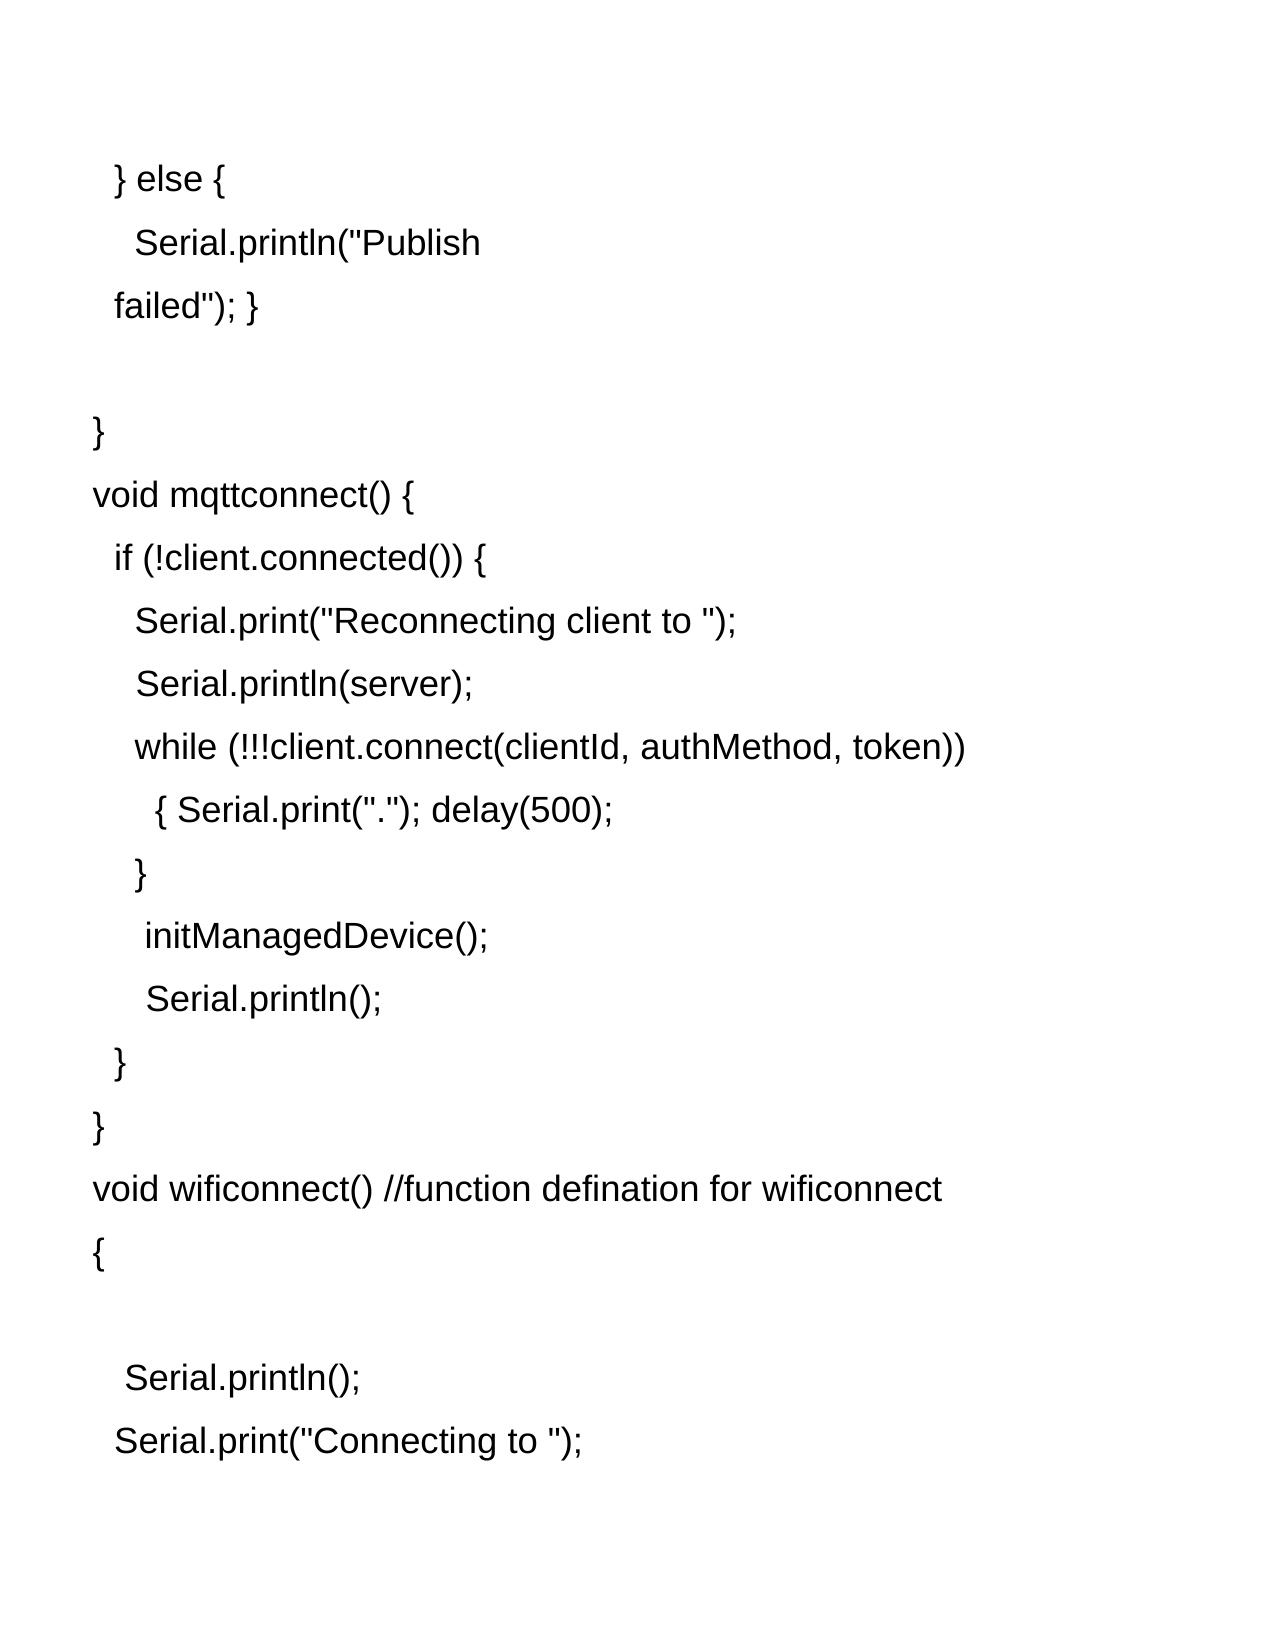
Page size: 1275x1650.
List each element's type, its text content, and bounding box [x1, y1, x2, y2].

text } [92, 410, 1227, 452]
text void wificonnect() //function defination for wificonnect [92, 1167, 1227, 1209]
text Serial.println(); [124, 1356, 1227, 1398]
text } [134, 851, 1227, 893]
text void mqttconnect() { [92, 473, 1227, 515]
text Serial.println("Publish failed"); } [114, 221, 626, 326]
text while (!!!client.connect(clientId, authMethod, token)) { Serial.print("."); delay(500); [134, 726, 989, 830]
text if (!client.connected()) { [114, 536, 1227, 578]
text Serial.print("Connecting to "); [114, 1419, 1227, 1462]
text { [92, 1231, 1227, 1272]
text } [92, 1104, 1227, 1146]
text Serial.print("Reconnecting client to "); Serial.println(server); [134, 600, 1076, 704]
text } else { [114, 158, 1227, 199]
text } [114, 1041, 1227, 1082]
text initManagedDevice(); Serial.println(); [144, 915, 726, 1019]
